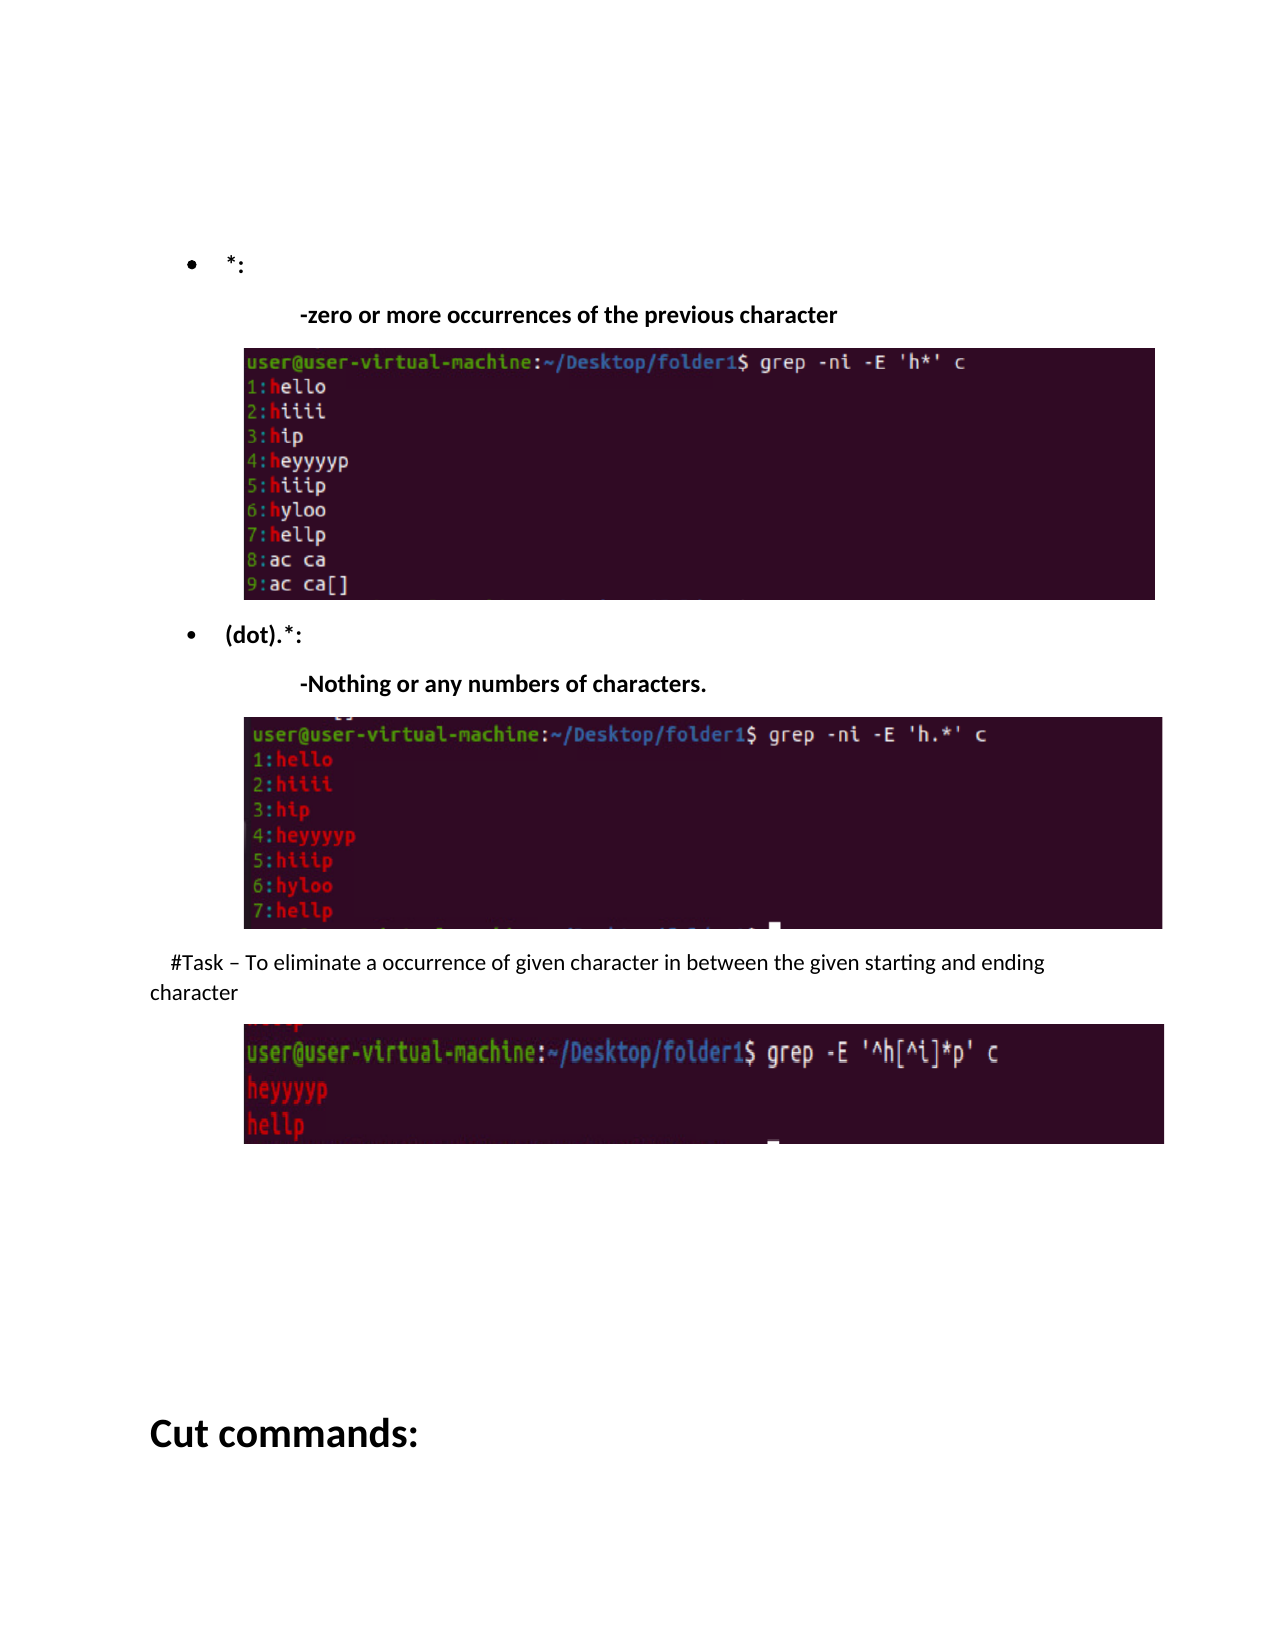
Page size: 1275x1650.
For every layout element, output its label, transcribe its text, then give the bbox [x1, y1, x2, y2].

text -zero or more occurrences of the previous character [225, 299, 1125, 329]
list *: [187, 249, 1125, 280]
text #Task – To eliminate a occurrence of given character in between the given starting and ending character [150, 948, 1125, 1006]
text Cut commands: [150, 1407, 1125, 1458]
text -Nothing or any numbers of characters. [225, 668, 1125, 699]
list (dot).*: [187, 619, 1125, 649]
